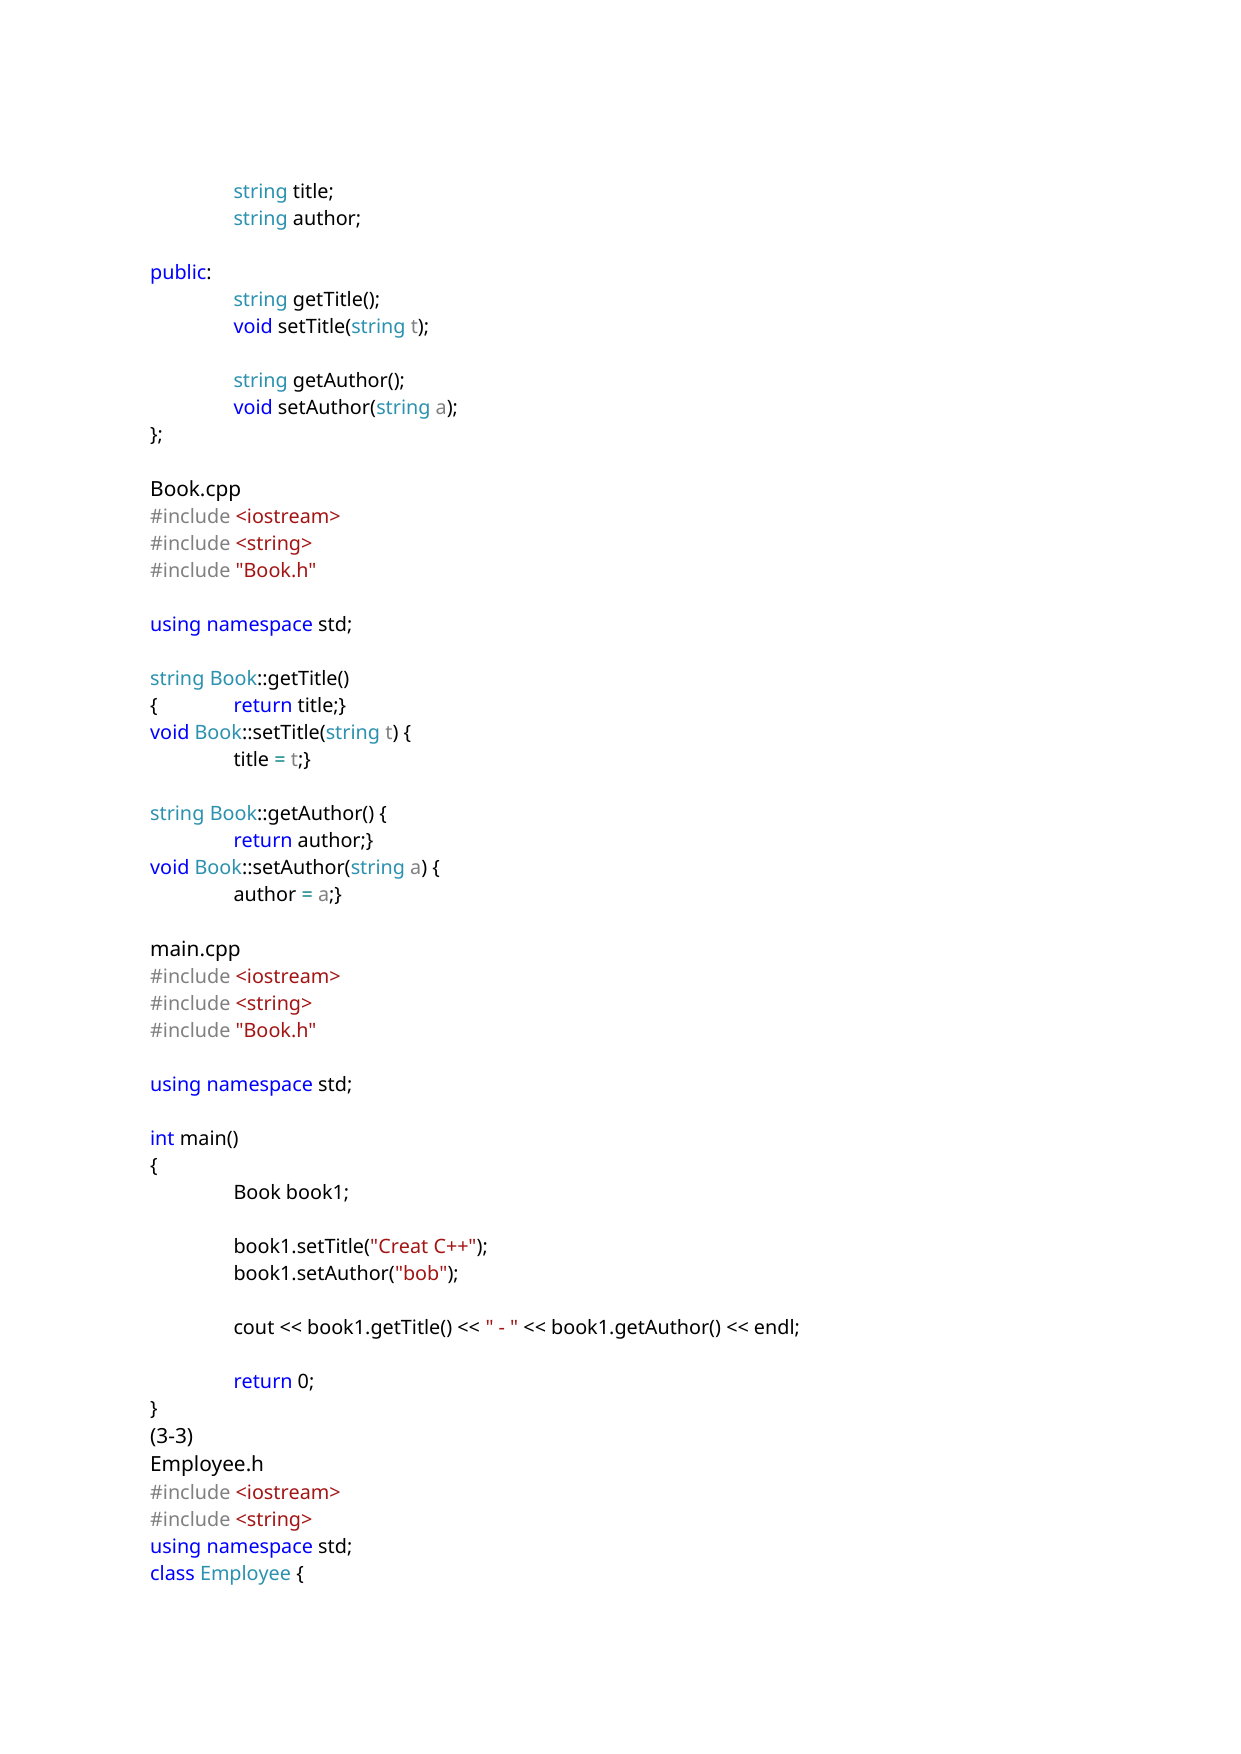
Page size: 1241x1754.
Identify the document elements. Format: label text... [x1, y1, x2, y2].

text Book book1; [150, 1178, 1090, 1205]
text using namespace std; [150, 1532, 1090, 1559]
text title = t;} [150, 745, 1090, 772]
text void setTitle(string t); [150, 312, 1090, 339]
text #include <string> [150, 529, 1090, 556]
text using namespace std; [150, 610, 1090, 637]
text { [150, 1151, 1090, 1178]
text using namespace std; [150, 1070, 1090, 1097]
text #include <string> [150, 989, 1090, 1016]
text string title; [150, 177, 1090, 204]
text book1.setAuthor("bob"); [150, 1259, 1090, 1286]
text book1.setTitle("Creat C++"); [150, 1232, 1090, 1259]
text void Book::setTitle(string t) { [150, 718, 1090, 745]
text void Book::setAuthor(string a) { [150, 853, 1090, 880]
text class Employee { [150, 1559, 1090, 1586]
text Book.cpp [150, 474, 1090, 502]
text main.cpp [150, 934, 1090, 962]
text string getTitle(); [150, 285, 1090, 312]
text string Book::getAuthor() { [150, 799, 1090, 826]
text { return title;} [150, 691, 1090, 718]
text string author; [150, 204, 1090, 231]
text return author;} [150, 826, 1090, 853]
text #include "Book.h" [150, 556, 1090, 583]
text string getAuthor(); [150, 366, 1090, 393]
text int main() [150, 1124, 1090, 1151]
text Employee.h [150, 1449, 1090, 1478]
text }; [150, 420, 1090, 447]
text author = a;} [150, 880, 1090, 907]
text public: [150, 258, 1090, 285]
text void setAuthor(string a); [150, 393, 1090, 420]
text #include <iostream> [150, 962, 1090, 989]
text #include "Book.h" [150, 1016, 1090, 1043]
text return 0; [150, 1367, 1090, 1394]
text #include <string> [150, 1505, 1090, 1532]
text string Book::getTitle() [150, 664, 1090, 691]
text #include <iostream> [150, 502, 1090, 529]
text (3-3) [150, 1421, 1090, 1449]
text } [150, 1394, 1090, 1421]
text #include <iostream> [150, 1478, 1090, 1505]
text cout << book1.getTitle() << " - " << book1.getAuthor() << endl; [150, 1313, 1090, 1340]
